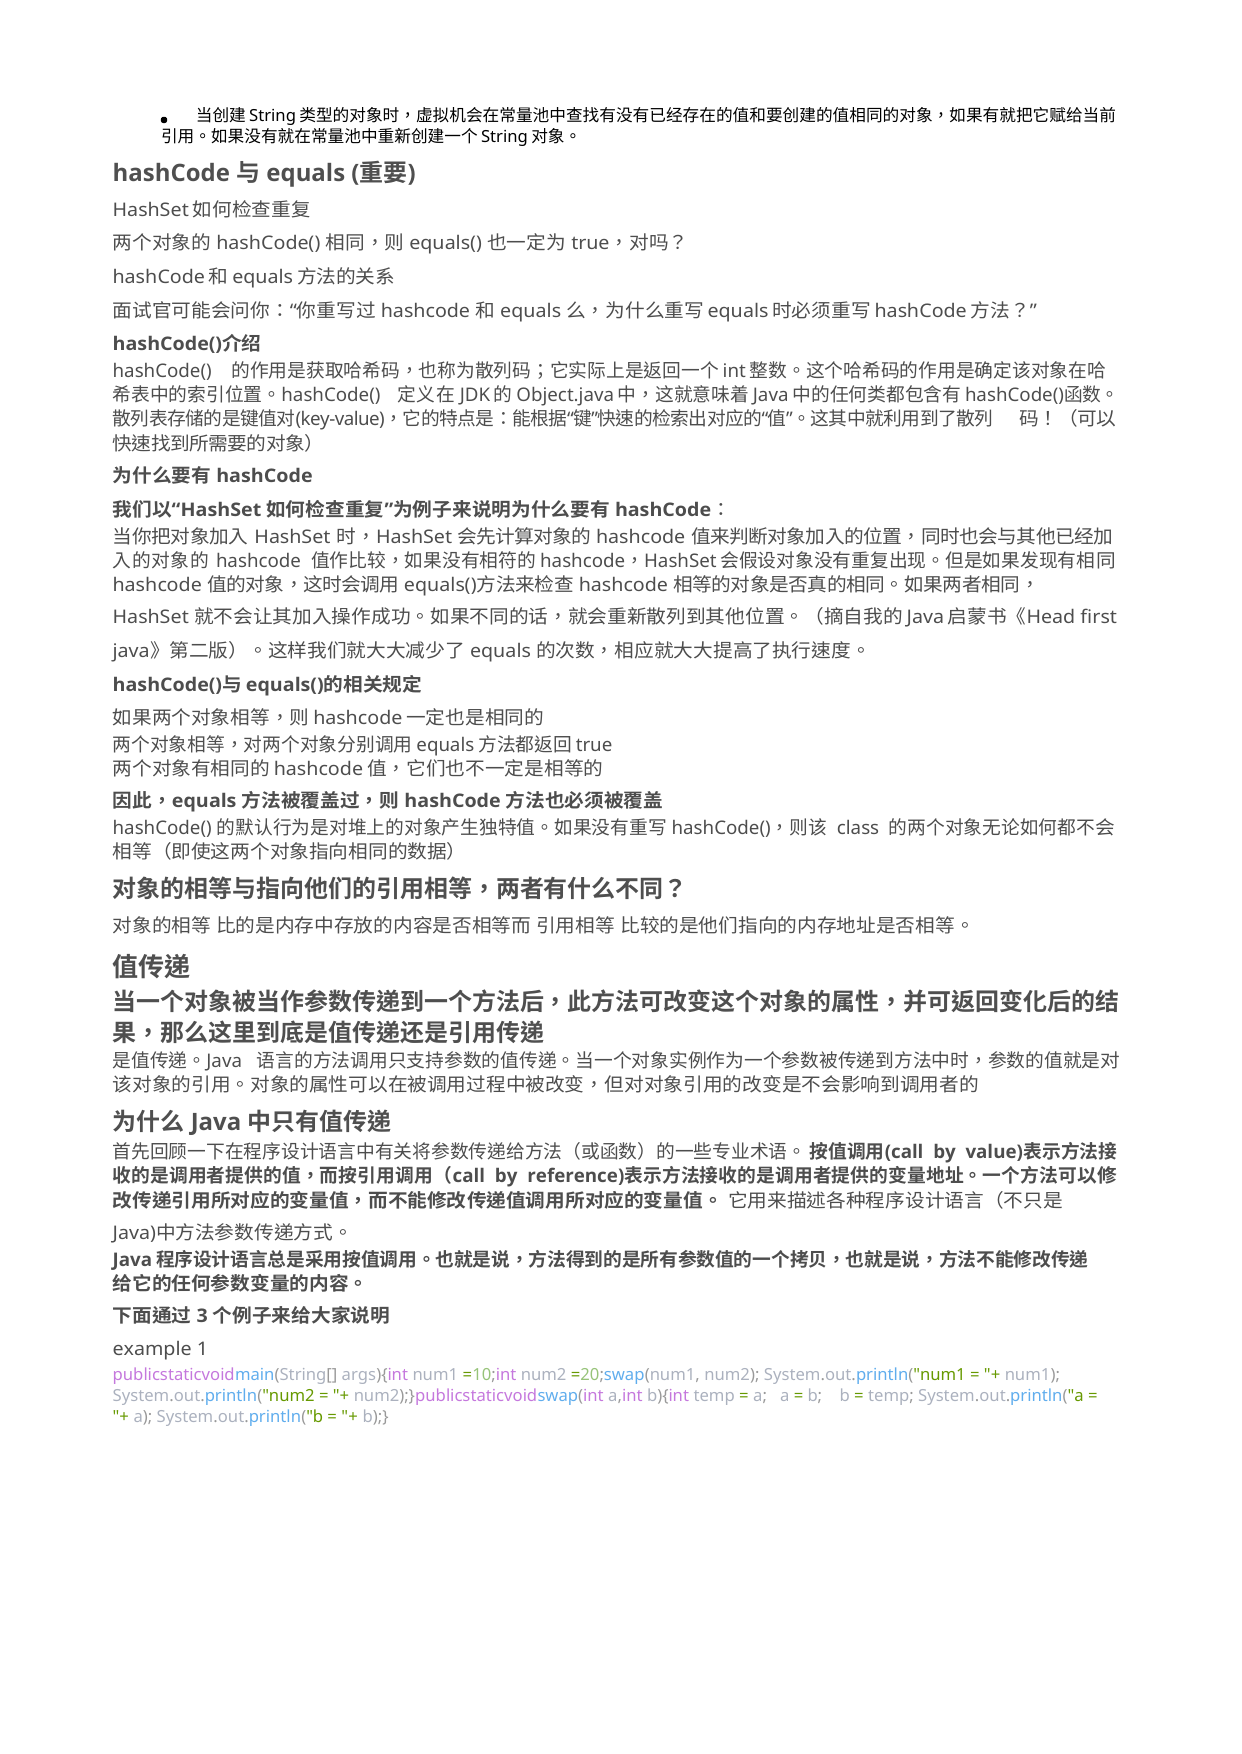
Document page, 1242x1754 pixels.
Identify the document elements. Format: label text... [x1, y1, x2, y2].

text 是值传递。Java 语言的方法调用只支持参数的值传递。当一个对象实例作为一个参数被传递到方法中时，参数的值就是对该对象的引用。对象的属性可以在被调用过程中被改变，但对对象引用的改变是不会影响到调用者的 [112, 1048, 1128, 1097]
subtitle 值传递 [112, 939, 1148, 986]
text 首先回顾一下在程序设计语言中有关将参数传递给方法（或函数）的一些专业术语。按值调用(call by value)表示方法接收的是调用者提供的值，而按引用调用（call by reference)表示方法接收的是调用者提供的变量地址。一个方法可以修改传递引用所对应的变量值，而不能修改传递值调用所对应的变量值。 它用来描述各种程序设计语言（不只是 [112, 1139, 1117, 1213]
text example 1 [112, 1329, 1148, 1362]
text 当创建String类型的对象时，虚拟机会在常量池中查找有没有已经存在的值和要创建的值相同的对象，如果有就把它赋给当前引用。如果没有就在常量池中重新创建一个String对象。 [161, 104, 1129, 147]
text 两个对象相等，对两个对象分别调用equals方法都返回true 两个对象有相同的hashcode值，它们也不一定是相等的 [112, 732, 616, 781]
subtitle hashCode()介绍 [112, 324, 1148, 357]
subtitle 对象的相等与指向他们的引用相等，两者有什么不同？ [112, 864, 1148, 906]
subtitle hashCode()与equals()的相关规定 [112, 664, 1148, 698]
text java》第二版）。这样我们就大大减少了 equals 的次数，相应就大大提高了执行速度。 [112, 631, 1148, 664]
subtitle 因此，equals 方法被覆盖过，则 hashCode 方法也必须被覆盖 [112, 781, 1148, 814]
subtitle Java程序设计语言总是采用按值调用。也就是说，方法得到的是所有参数值的一个拷贝，也就是说，方法不能修改传递 给它的任何参数变量的内容。 [112, 1246, 1122, 1296]
text publicstaticvoidmain(String[] args){int num1 =10;int num2 =20;swap(num1, num2); System.out.println("num1 = "+ num1); System.out.println("num2 = "+ num2);}publicstaticvoidswap(int a,int b){int temp = a; a = b; b = temp; System.out.println("a = "+ a); System.out.println("b = "+ b);} [112, 1363, 1101, 1428]
text 面试官可能会问你：“你重写过 hashcode 和 equals 么，为什么重写equals时必须重写hashCode方法？” [112, 290, 1148, 324]
text hashCode() 的默认行为是对堆上的对象产生独特值。如果没有重写 hashCode()，则该 class 的两个对象无论如何都不会相等（即使这两个对象指向相同的数据） [112, 815, 1127, 864]
text hashCode() 的作用是获取哈希码，也称为散列码；它实际上是返回一个int整数。这个哈希码的作用是确定该对象在哈希表中的索引位置。hashCode() 定义在JDK的Object.java中，这就意味着Java中的任何类都包含有hashCode()函数。散列表存储的是键值对(key-value)，它的特点是：能根据“键”快速的检索出对应的“值”。这其中就利用到了散列 码！（可以快速找到所需要的对象） [112, 358, 1123, 456]
subtitle 当一个对象被当作参数传递到一个方法后，此方法可改变这个对象的属性，并可返回变化后的结果，那么这里到底是值传递还是引用传递 [112, 986, 1127, 1048]
subtitle hashCode 与 equals (重要) [112, 147, 1148, 189]
subtitle 为什么要有 hashCode [112, 456, 1148, 489]
text 当你把对象加入 HashSet 时，HashSet 会先计算对象的 hashcode 值来判断对象加入的位置，同时也会与其他已经加入的对象的 hashcode 值作比较，如果没有相符的hashcode，HashSet会假设对象没有重复出现。但是如果发现有相同 hashcode 值的对象，这时会调用 equals()方法来检查 hashcode 相等的对象是否真的相同。如果两者相同， [112, 523, 1116, 597]
text 下面通过 3 个例子来给大家说明 [112, 1296, 1148, 1329]
text HashSet如何检查重复 [112, 189, 1148, 223]
text 如果两个对象相等，则hashcode一定也是相同的 [112, 698, 1148, 732]
text hashCode和equals方法的关系 [112, 256, 1148, 290]
text Java)中方法参数传递方式。 [112, 1213, 1148, 1246]
subtitle 为什么 Java 中只有值传递 [112, 1097, 1148, 1139]
text 对象的相等 比的是内存中存放的内容是否相等而 引用相等 比较的是他们指向的内存地址是否相等。 [112, 906, 1148, 939]
text HashSet 就不会让其加入操作成功。如果不同的话，就会重新散列到其他位置。（摘自我的Java启蒙书《Head first [112, 597, 1148, 631]
text 我们以“HashSet 如何检查重复”为例子来说明为什么要有 hashCode： [112, 489, 1148, 523]
text 两个对象的 hashCode() 相同，则 equals() 也一定为 true，对吗？ [112, 223, 1148, 256]
